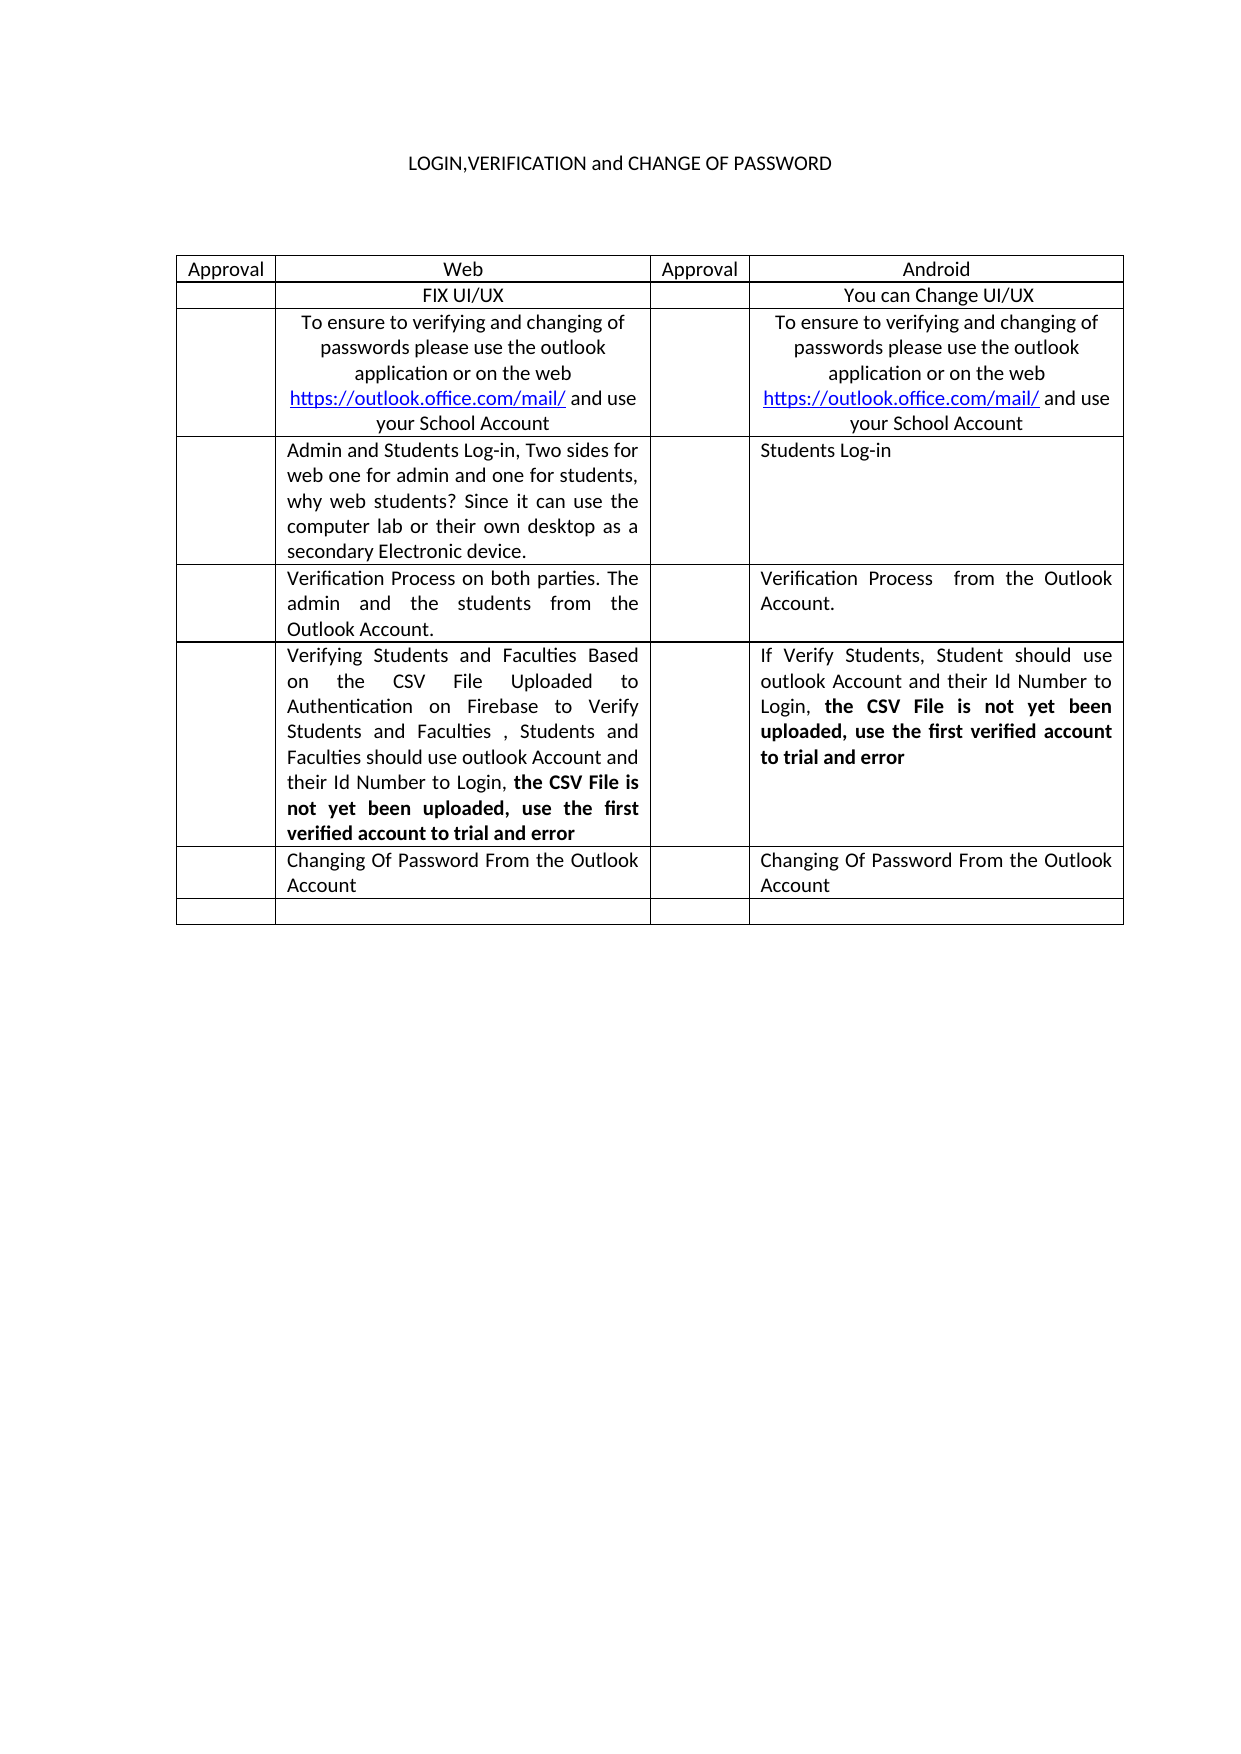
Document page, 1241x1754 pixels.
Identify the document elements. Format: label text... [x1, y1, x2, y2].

table_cell You can Change UI/UX [750, 283, 1123, 308]
table_cell [177, 283, 275, 308]
table_cell [177, 899, 275, 924]
table_cell To ensure to verifying and changing of passwords please use the outlook application or on the web https://outlook.office.com/mail/ and use your School Account [276, 309, 650, 436]
table_cell Verification Process on both parties. The admin and the students from the Outlook Account. [276, 565, 650, 641]
table_cell [177, 309, 275, 436]
table_cell [750, 899, 1123, 924]
table_cell [177, 565, 275, 641]
table_cell To ensure to verifying and changing of passwords please use the outlook application or on the web https://outlook.office.com/mail/ and use your School Account [750, 309, 1123, 436]
table_cell [651, 437, 749, 564]
table_cell [177, 643, 275, 846]
table_cell [651, 847, 749, 898]
table_cell Students Log-in [750, 437, 1123, 564]
table_cell Changing Of Password From the Outlook Account [750, 847, 1123, 898]
table_header Android [750, 256, 1123, 281]
table_header Approval [177, 256, 275, 281]
table_cell [177, 437, 275, 564]
table_cell [651, 899, 749, 924]
table_cell [651, 283, 749, 308]
table_cell [276, 899, 650, 924]
table_cell If Verify Students, Student should use outlook Account and their Id Number to Login, the CSV File is not yet been uploaded, use the first verified account to trial and error [750, 643, 1123, 846]
table_header Approval [651, 256, 749, 281]
table_cell Changing Of Password From the Outlook Account [276, 847, 650, 898]
table_cell [177, 847, 275, 898]
table_cell Verification Process from the Outlook Account. [750, 565, 1123, 641]
table_cell FIX UI/UX [276, 283, 650, 308]
table_cell [651, 309, 749, 436]
text LOGIN,VERIFICATION and CHANGE OF PASSWORD [187, 150, 1053, 175]
table_cell [651, 643, 749, 846]
table_cell [651, 565, 749, 641]
table_cell Verifying Students and Faculties Based on the CSV File Uploaded to Authentication on Firebase to Verify Students and Faculties , Students and Faculties should use outlook Account and their Id Number to Login, the CSV File is not yet been uploaded, use the first verified account to trial and error [276, 643, 650, 846]
table_cell Admin and Students Log-in, Two sides for web one for admin and one for students, why web students? Since it can use the computer lab or their own desktop as a secondary Electronic device. [276, 437, 650, 564]
table_header Web [276, 256, 650, 281]
